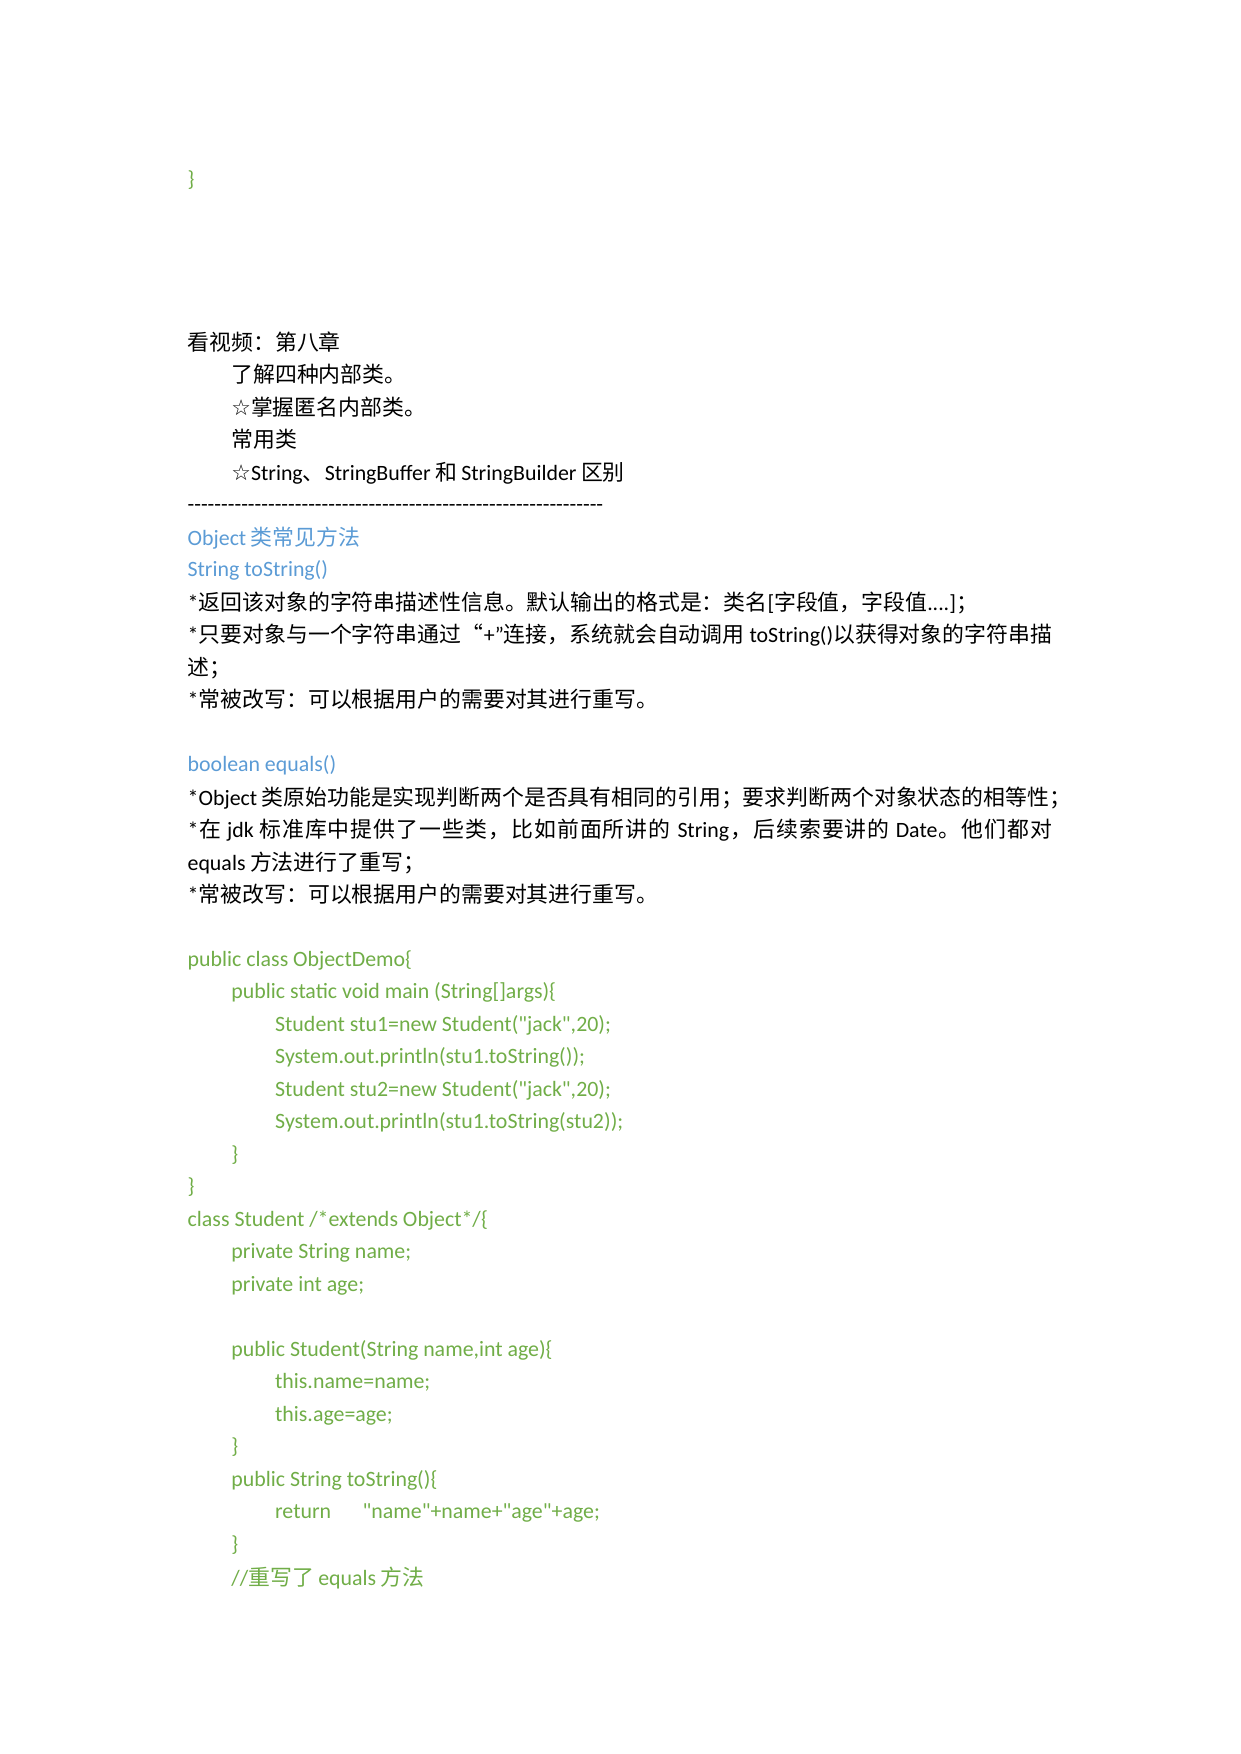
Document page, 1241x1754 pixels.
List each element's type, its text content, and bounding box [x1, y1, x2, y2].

text *返回该对象的字符串描述性信息。默认输出的格式是：类名[字段值，字段值....]； [187, 584, 1053, 617]
text boolean equals() [187, 747, 1053, 779]
text System.out.println(stu1.toString(stu2)); [187, 1104, 1053, 1137]
text public class ObjectDemo{ [187, 942, 1053, 974]
text public static void main (String[]args){ [187, 974, 1053, 1007]
text private int age; [187, 1267, 1053, 1299]
text public String toString(){ [187, 1462, 1053, 1494]
text *常被改写：可以根据用户的需要对其进行重写。 [187, 682, 1053, 714]
text Student stu1=new Student("jack",20); [187, 1007, 1053, 1039]
text this.age=age; [187, 1397, 1053, 1429]
text *在jdk标准库中提供了一些类，比如前面所讲的String，后续索要讲的Date。他们都对 equals方法进行了重写； [187, 812, 1053, 877]
text //重写了equals方法 [187, 1559, 1053, 1592]
text Object类常见方法 [187, 519, 1053, 552]
text -------------------------------------------------------------- [187, 487, 1053, 519]
text return "name"+name+"age"+age; [187, 1494, 1053, 1527]
text } [187, 1527, 1053, 1559]
text class Student /*extends Object*/{ [187, 1202, 1053, 1234]
text this.name=name; [187, 1364, 1053, 1397]
text } [187, 162, 1053, 194]
text private String name; [187, 1234, 1053, 1267]
text Student stu2=new Student("jack",20); [187, 1072, 1053, 1104]
text public Student(String name,int age){ [187, 1332, 1053, 1364]
text } [187, 1429, 1053, 1462]
text 了解四种内部类。 [187, 357, 1053, 389]
text } [187, 1169, 1053, 1202]
text *Object类原始功能是实现判断两个是否具有相同的引用；要求判断两个对象状态的相等性； [187, 779, 1053, 812]
text *只要对象与一个字符串通过“+”连接，系统就会自动调用toString()以获得对象的字符串描述； [187, 617, 1053, 682]
text System.out.println(stu1.toString()); [187, 1039, 1053, 1072]
text 看视频：第八章 [187, 324, 1053, 357]
text ☆掌握匿名内部类。 [187, 389, 1053, 422]
text *常被改写：可以根据用户的需要对其进行重写。 [187, 877, 1053, 909]
text 常用类 [187, 422, 1053, 454]
text String toString() [187, 552, 1053, 584]
text } [187, 1137, 1053, 1169]
text ☆String、StringBuffer和StringBuilder区别 [187, 454, 1053, 487]
